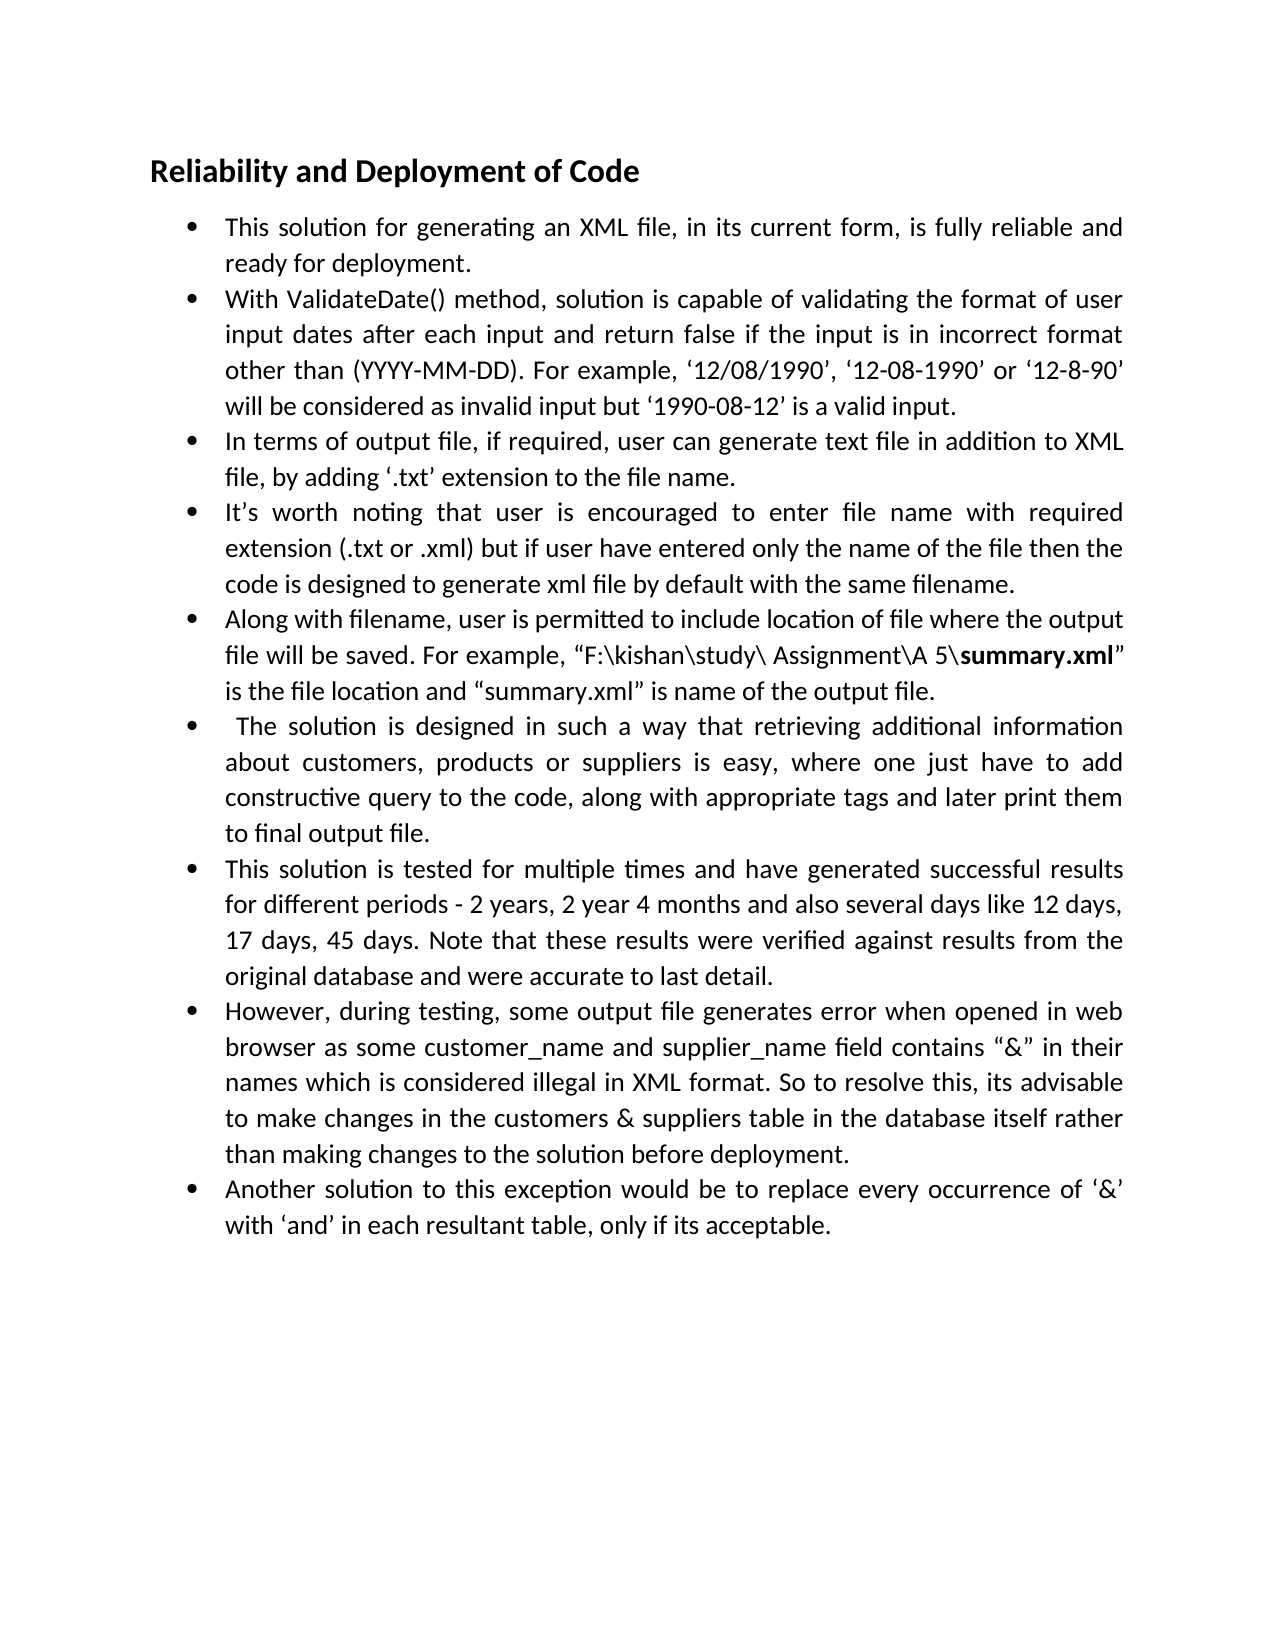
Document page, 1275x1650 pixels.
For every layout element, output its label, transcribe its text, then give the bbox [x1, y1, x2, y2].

list Along with filename, user is permitted to include location of file where the output file will be saved. For example, “F:\kishan\study\ Assignment\A 5\summary.xml” is the file location and “summary.xml” is name of the output file. [187, 602, 1125, 707]
text Reliability and Deployment of Code [150, 150, 1125, 191]
list However, during testing, some output file generates error when opened in web browser as some customer_name and supplier_name field contains “&” in their names which is considered illegal in XML format. So to resolve this, its advisable to make changes in the customers & suppliers table in the database itself rather than making changes to the solution before deployment. [187, 994, 1125, 1170]
list In terms of output file, if required, user can generate text file in addition to XML file, by adding ‘.txt’ extension to the file name. [187, 424, 1125, 493]
list This solution is tested for multiple times and have generated successful results for different periods - 2 years, 2 year 4 months and also several days like 12 days, 17 days, 45 days. Note that these results were verified against results from the original database and were accurate to last detail. [187, 852, 1125, 992]
list With ValidateDate() method, solution is capable of validating the format of user input dates after each input and return false if the input is in incorrect format other than (YYYY-MM-DD). For example, ‘12/08/1990’, ‘12-08-1990’ or ‘12-8-90’ will be considered as invalid input but ‘1990-08-12’ is a valid input. [187, 282, 1125, 422]
list The solution is designed in such a way that retrieving additional information about customers, products or suppliers is easy, where one just have to add constructive query to the code, along with appropriate tags and later print them to final output file. [187, 709, 1125, 849]
list It’s worth noting that user is encouraged to enter file name with required extension (.txt or .xml) but if user have entered only the name of the file then the code is designed to generate xml file by default with the same filename. [187, 496, 1125, 600]
list This solution for generating an XML file, in its current form, is fully reliable and ready for deployment. [187, 211, 1125, 279]
list Another solution to this exception would be to replace every occurrence of ‘&’ with ‘and’ in each resultant table, only if its acceptable. [187, 1172, 1125, 1241]
